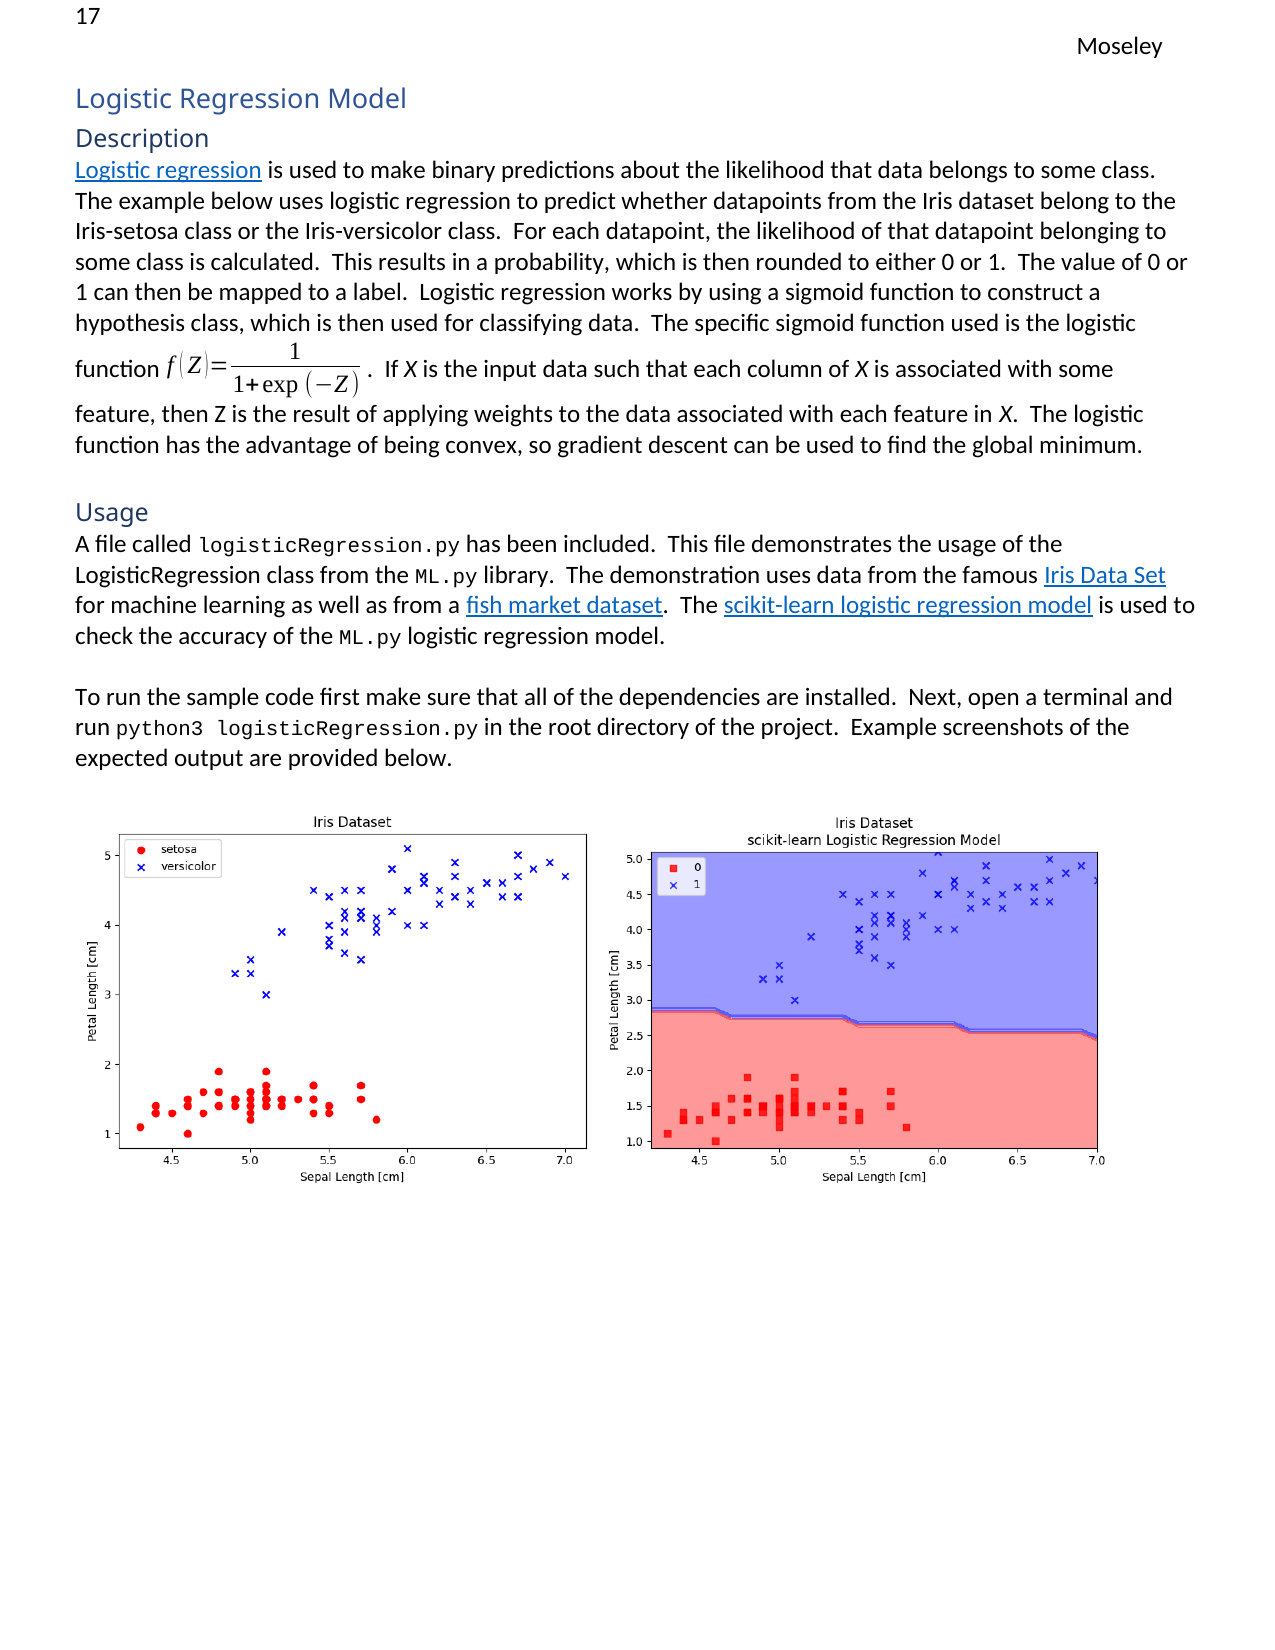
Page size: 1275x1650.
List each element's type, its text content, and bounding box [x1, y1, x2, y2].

picture [75, 803, 1118, 1195]
text A file called logisticRegression.py has been included. This file demonstrates the usage of the LogisticRegression class from the ML.py library. The demonstration uses data from the famous Iris Data Set for machine learning as well as from a fish market dataset. The scikit-learn logistic regression model is used to check the accuracy of the ML.py logistic regression model. [75, 528, 1200, 651]
text To run the sample code first make sure that all of the dependencies are installed. Next, open a terminal and run python3 logisticRegression.py in the root directory of the project. Example screenshots of the expected output are provided below. [75, 681, 1200, 773]
text Logistic regression is used to make binary predictions about the likelihood that data belongs to some class. The example below uses logistic regression to predict whether datapoints from the Iris dataset belong to the Iris-setosa class or the Iris-versicolor class. For each datapoint, the likelihood of that datapoint belonging to some class is calculated. This results in a probability, which is then rounded to either 0 or 1. The value of 0 or 1 can then be mapped to a label. Logistic regression works by using a sigmoid function to construct a hypothesis class, which is then used for classifying data. The specific sigmoid function used is the logistic function . If X is the input data such that each column of X is associated with some feature, then Z is the result of applying weights to the data associated with each feature in X. The logistic function has the advantage of being convex, so gradient descent can be used to find the global minimum. [75, 154, 1200, 460]
subtitle Usage [75, 494, 1200, 528]
subtitle Description [75, 120, 1200, 154]
subtitle Logistic Regression Model [75, 79, 1200, 116]
